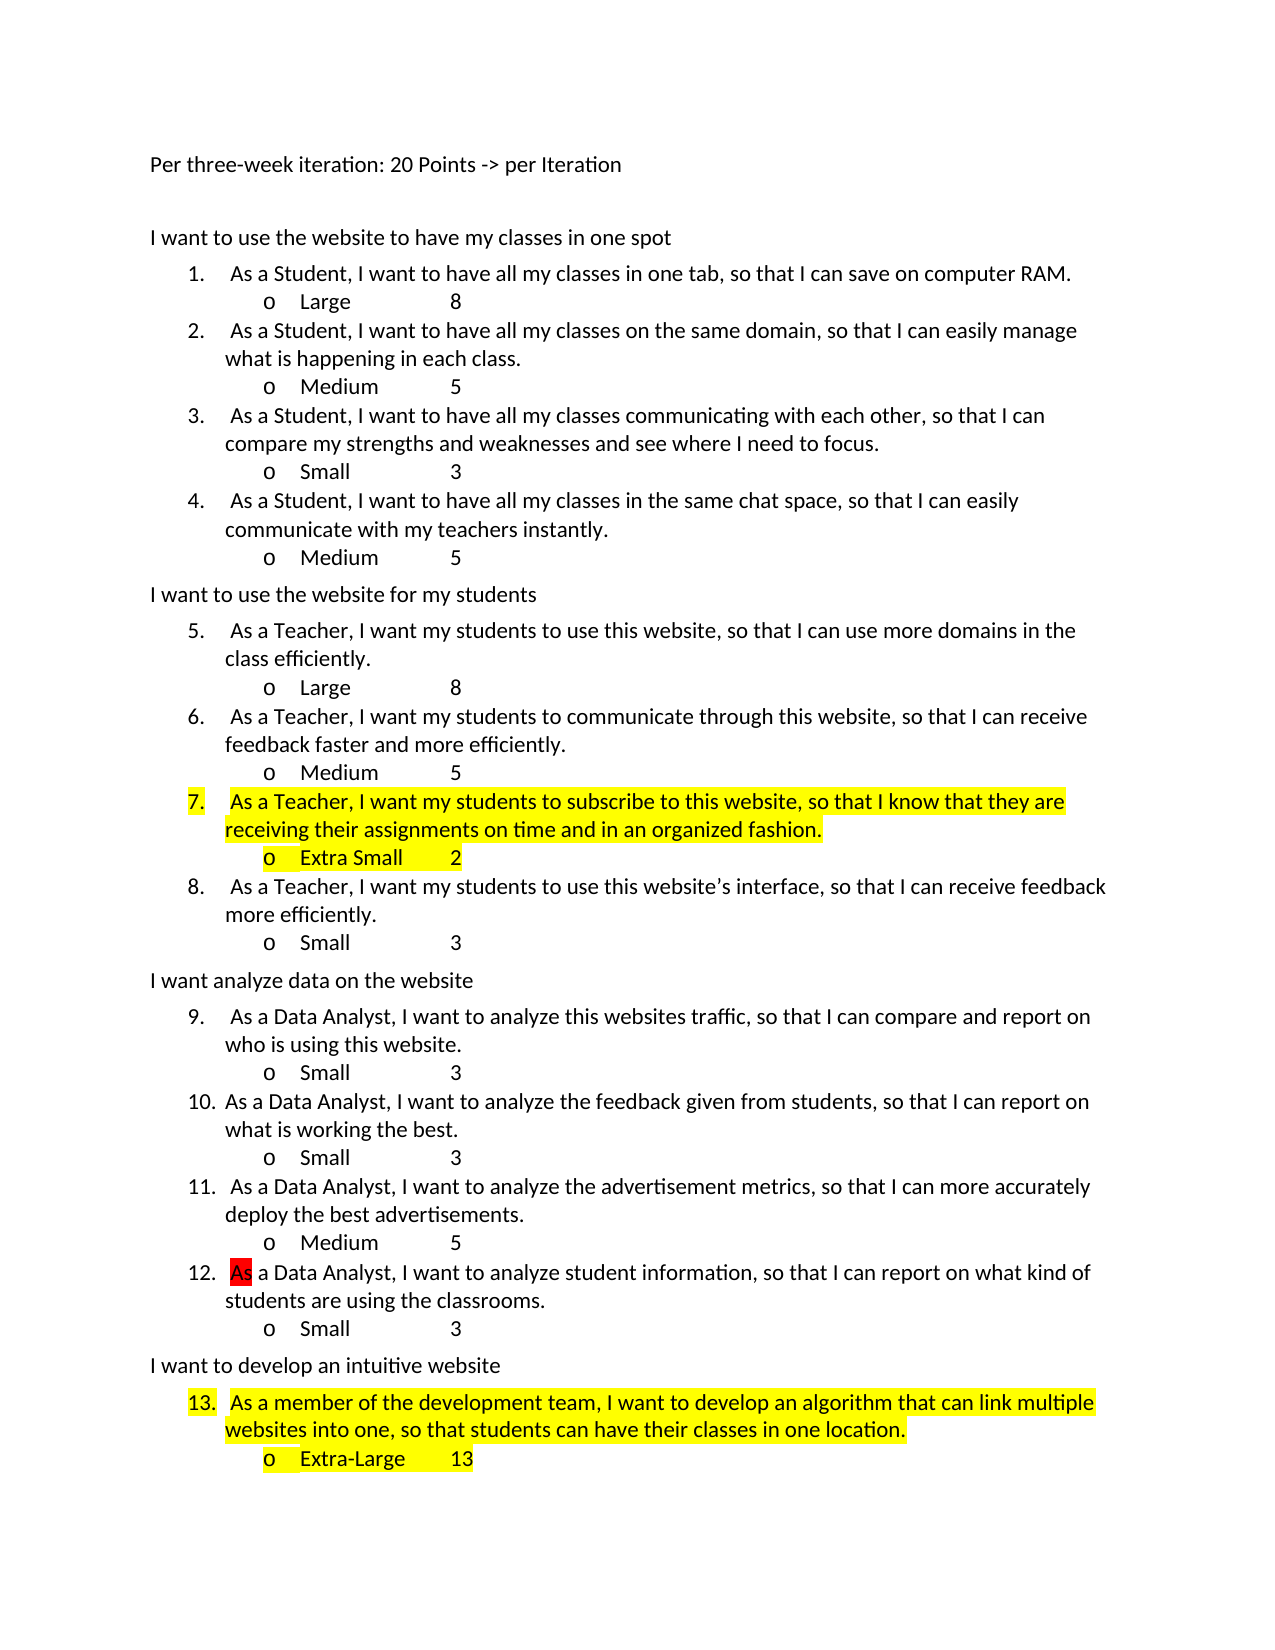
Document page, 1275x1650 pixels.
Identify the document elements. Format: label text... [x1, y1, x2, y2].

list As a member of the development team, I want to develop an algorithm that can link multiple websites into one, so that students can have their classes in one location. [907, 1388, 1125, 1444]
list Small 3 [262, 928, 1125, 957]
list Extra-Large 13 [300, 1444, 1125, 1473]
list Small 3 [262, 1058, 1125, 1087]
list Small 3 [262, 1143, 1125, 1172]
text I want to use the website to have my classes in one spot [150, 223, 1125, 251]
list As a Data Analyst, I want to analyze this websites traffic, so that I can compare and report on who is using this website. [187, 1002, 1125, 1058]
list Medium 5 [262, 372, 1125, 401]
list As a Student, I want to have all my classes in the same chat space, so that I can easily communicate with my teachers instantly. [187, 487, 1125, 543]
text I want to develop an intuitive website [150, 1351, 1125, 1379]
list Small 3 [262, 1314, 1125, 1343]
list Large 8 [262, 673, 1125, 702]
list Medium 5 [262, 543, 1125, 572]
text I want analyze data on the website [150, 966, 1125, 994]
list As a Data Analyst, I want to analyze student information, so that I can report on what kind of students are using the classrooms. [187, 1258, 1125, 1314]
text Per three-week iteration: 20 Points -> per Iteration [150, 150, 1125, 178]
list As a Student, I want to have all my classes on the same domain, so that I can easily manage what is happening in each class. [187, 316, 1125, 372]
list As a Teacher, I want my students to use this website, so that I can use more domains in the class efficiently. [187, 617, 1125, 673]
list As a Teacher, I want my students to use this website’s interface, so that I can receive feedback more efficiently. [187, 872, 1125, 928]
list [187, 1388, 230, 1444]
list Small 3 [262, 457, 1125, 487]
list As a Data Analyst, I want to analyze the advertisement metrics, so that I can more accurately deploy the best advertisements. [187, 1172, 1125, 1228]
list Extra Small 2 [262, 843, 300, 872]
list Medium 5 [262, 758, 1125, 787]
list As a Student, I want to have all my classes communicating with each other, so that I can compare my strengths and weaknesses and see where I need to focus. [187, 401, 1125, 457]
list As a Teacher, I want my students to subscribe to this website, so that I know that they are receiving their assignments on time and in an organized fashion. [823, 787, 1125, 843]
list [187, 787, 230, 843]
list Extra-Large 13 [262, 1444, 300, 1473]
list Large 8 [262, 287, 1125, 316]
list Medium 5 [262, 1228, 1125, 1258]
list As a Student, I want to have all my classes in one tab, so that I can save on computer RAM. [187, 259, 1125, 287]
text I want to use the website for my students [150, 580, 1125, 608]
list As a Teacher, I want my students to communicate through this website, so that I can receive feedback faster and more efficiently. [187, 702, 1125, 758]
list Extra Small 2 [300, 843, 1125, 872]
list As a Data Analyst, I want to analyze the feedback given from students, so that I can report on what is working the best. [187, 1087, 1125, 1143]
